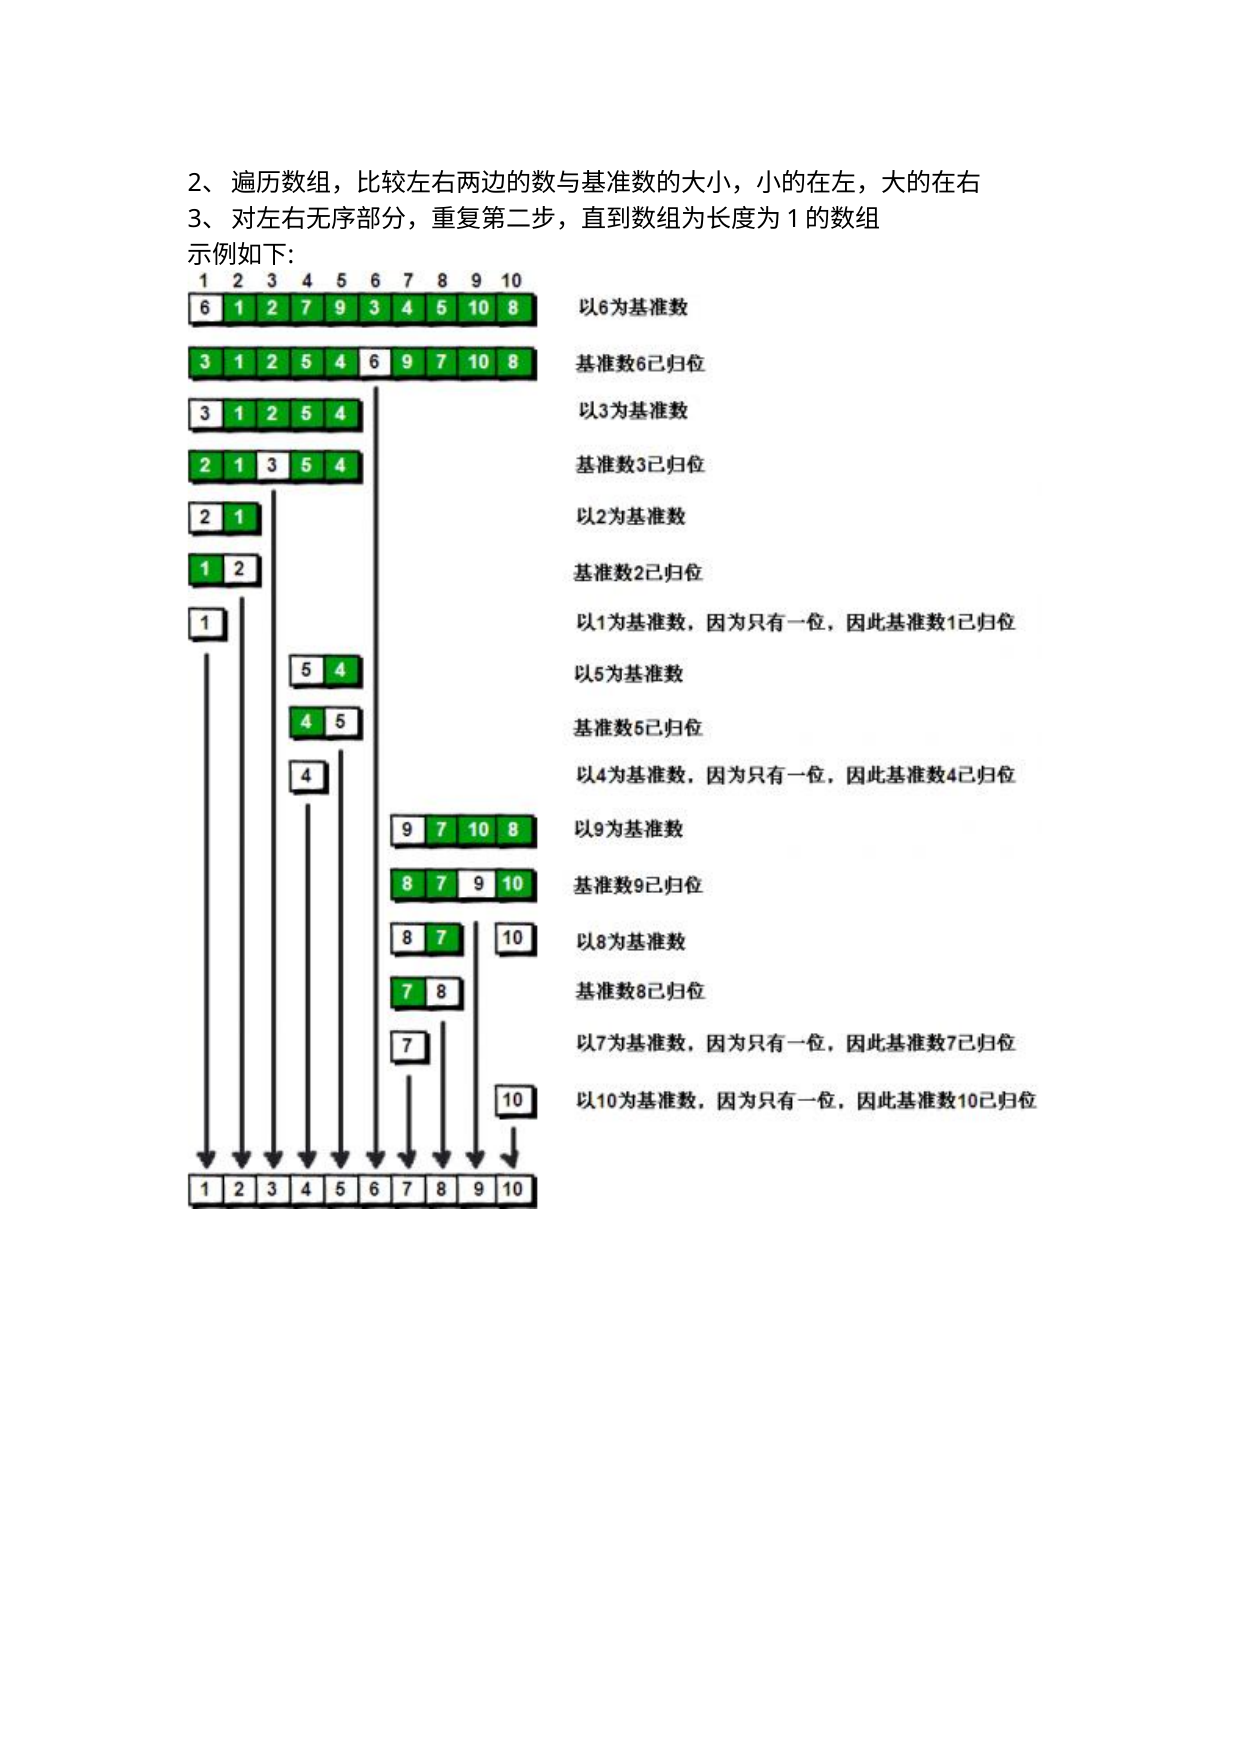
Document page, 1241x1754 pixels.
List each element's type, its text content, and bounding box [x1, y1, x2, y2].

list 对左右无序部分，重复第二步，直到数组为长度为1的数组 [187, 198, 1053, 234]
picture [187, 270, 1043, 1209]
list 遍历数组，比较左右两边的数与基准数的大小，小的在左，大的在右 [187, 162, 1053, 198]
text 示例如下: [187, 234, 1053, 271]
